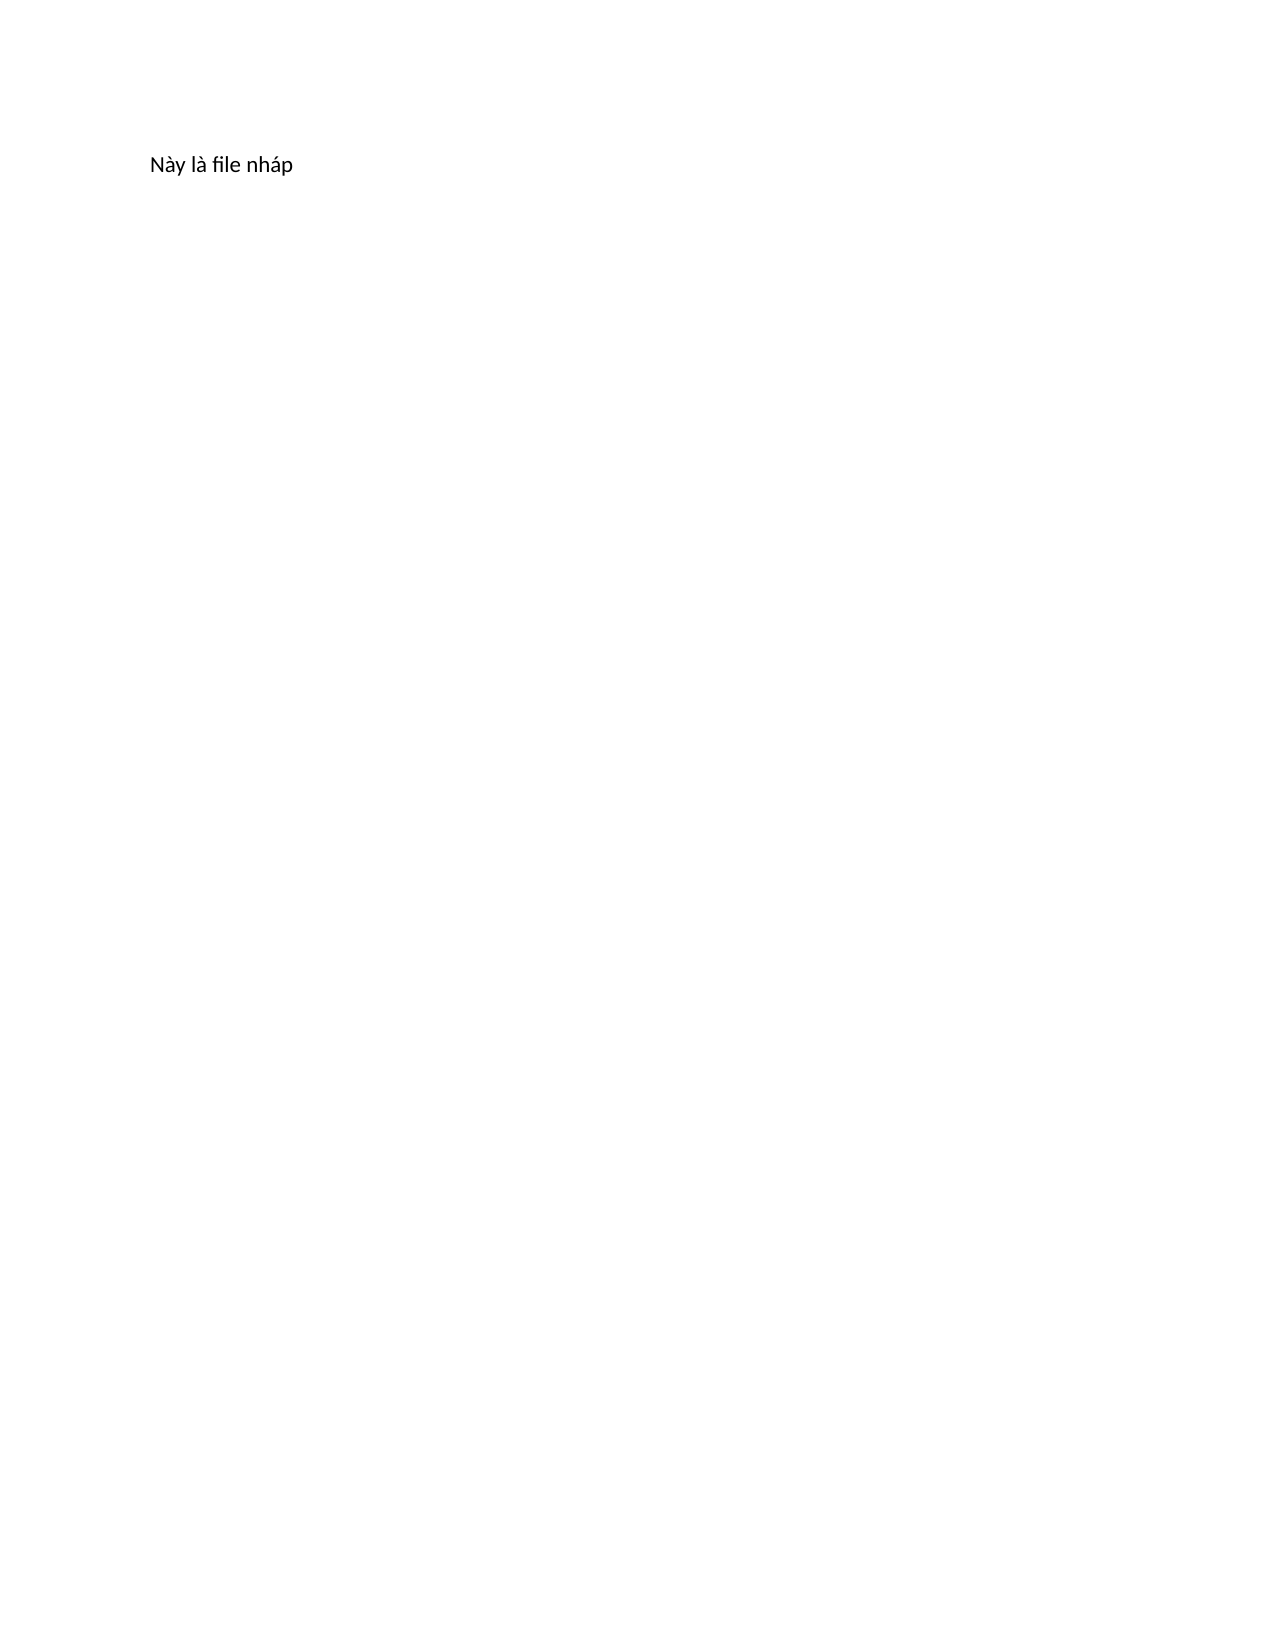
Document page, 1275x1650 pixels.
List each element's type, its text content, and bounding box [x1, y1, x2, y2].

text Này là file nháp [150, 150, 1125, 178]
